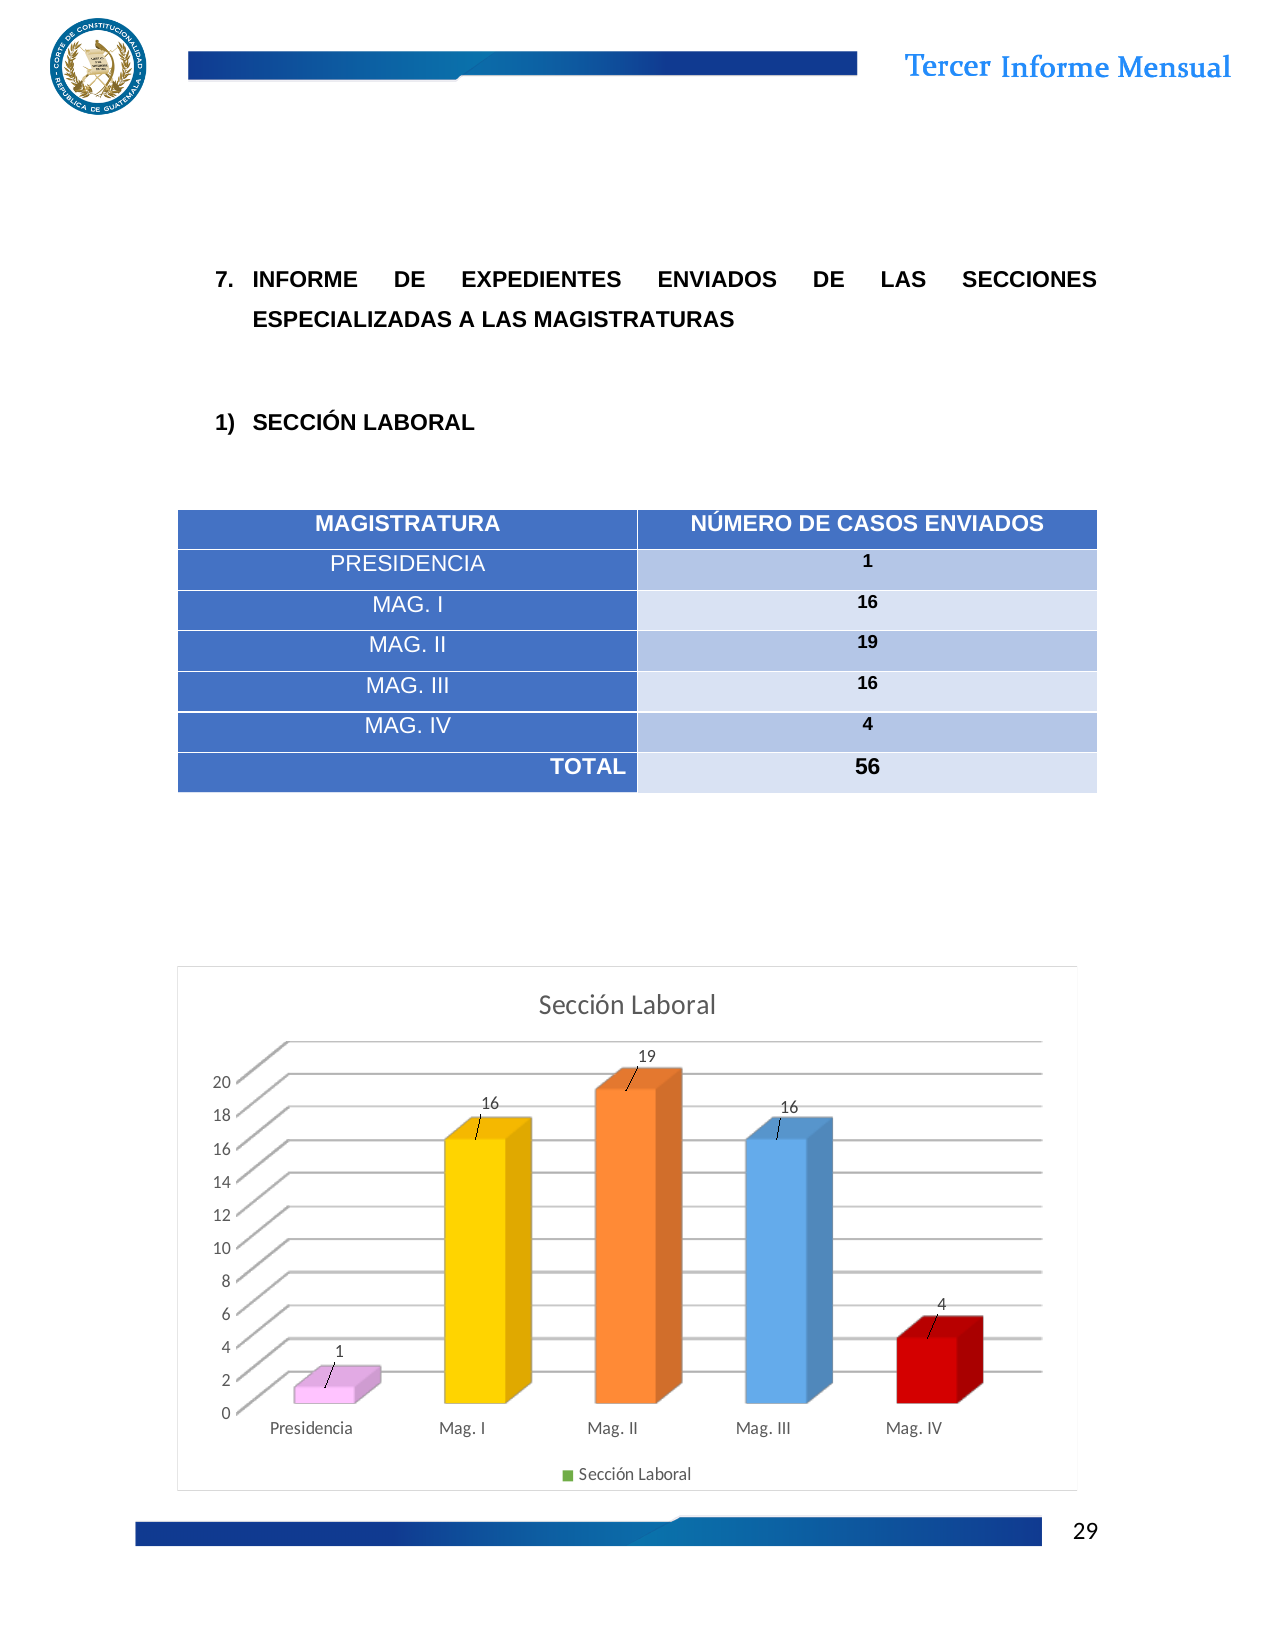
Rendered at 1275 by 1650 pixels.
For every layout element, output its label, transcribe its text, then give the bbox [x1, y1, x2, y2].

picture [30, 1491, 1139, 1576]
table_cell MAG. III [178, 672, 637, 711]
list INFORME DE EXPEDIENTES ENVIADOS DE LAS SECCIONES ESPECIALIZADAS A LAS MAGISTRATURAS [215, 266, 1098, 332]
table_cell 1 [638, 550, 1097, 590]
table_header NÚMERO DE CASOS ENVIADOS [638, 510, 1097, 549]
table_cell 19 [638, 631, 1097, 671]
table_cell MAG. II [178, 631, 637, 671]
picture [0, 17, 1275, 118]
table_header MAGISTRATURA [178, 510, 637, 549]
list SECCIÓN LABORAL [215, 409, 1098, 435]
table_cell 16 [638, 672, 1097, 711]
table_cell MAG. IV [178, 713, 637, 752]
table_cell 4 [638, 713, 1097, 752]
table_cell PRESIDENCIA [178, 550, 637, 590]
table_cell MAG. I [178, 591, 637, 630]
table_cell 16 [638, 591, 1097, 630]
table_cell 56 [638, 753, 1097, 792]
table_cell TOTAL [178, 753, 637, 792]
